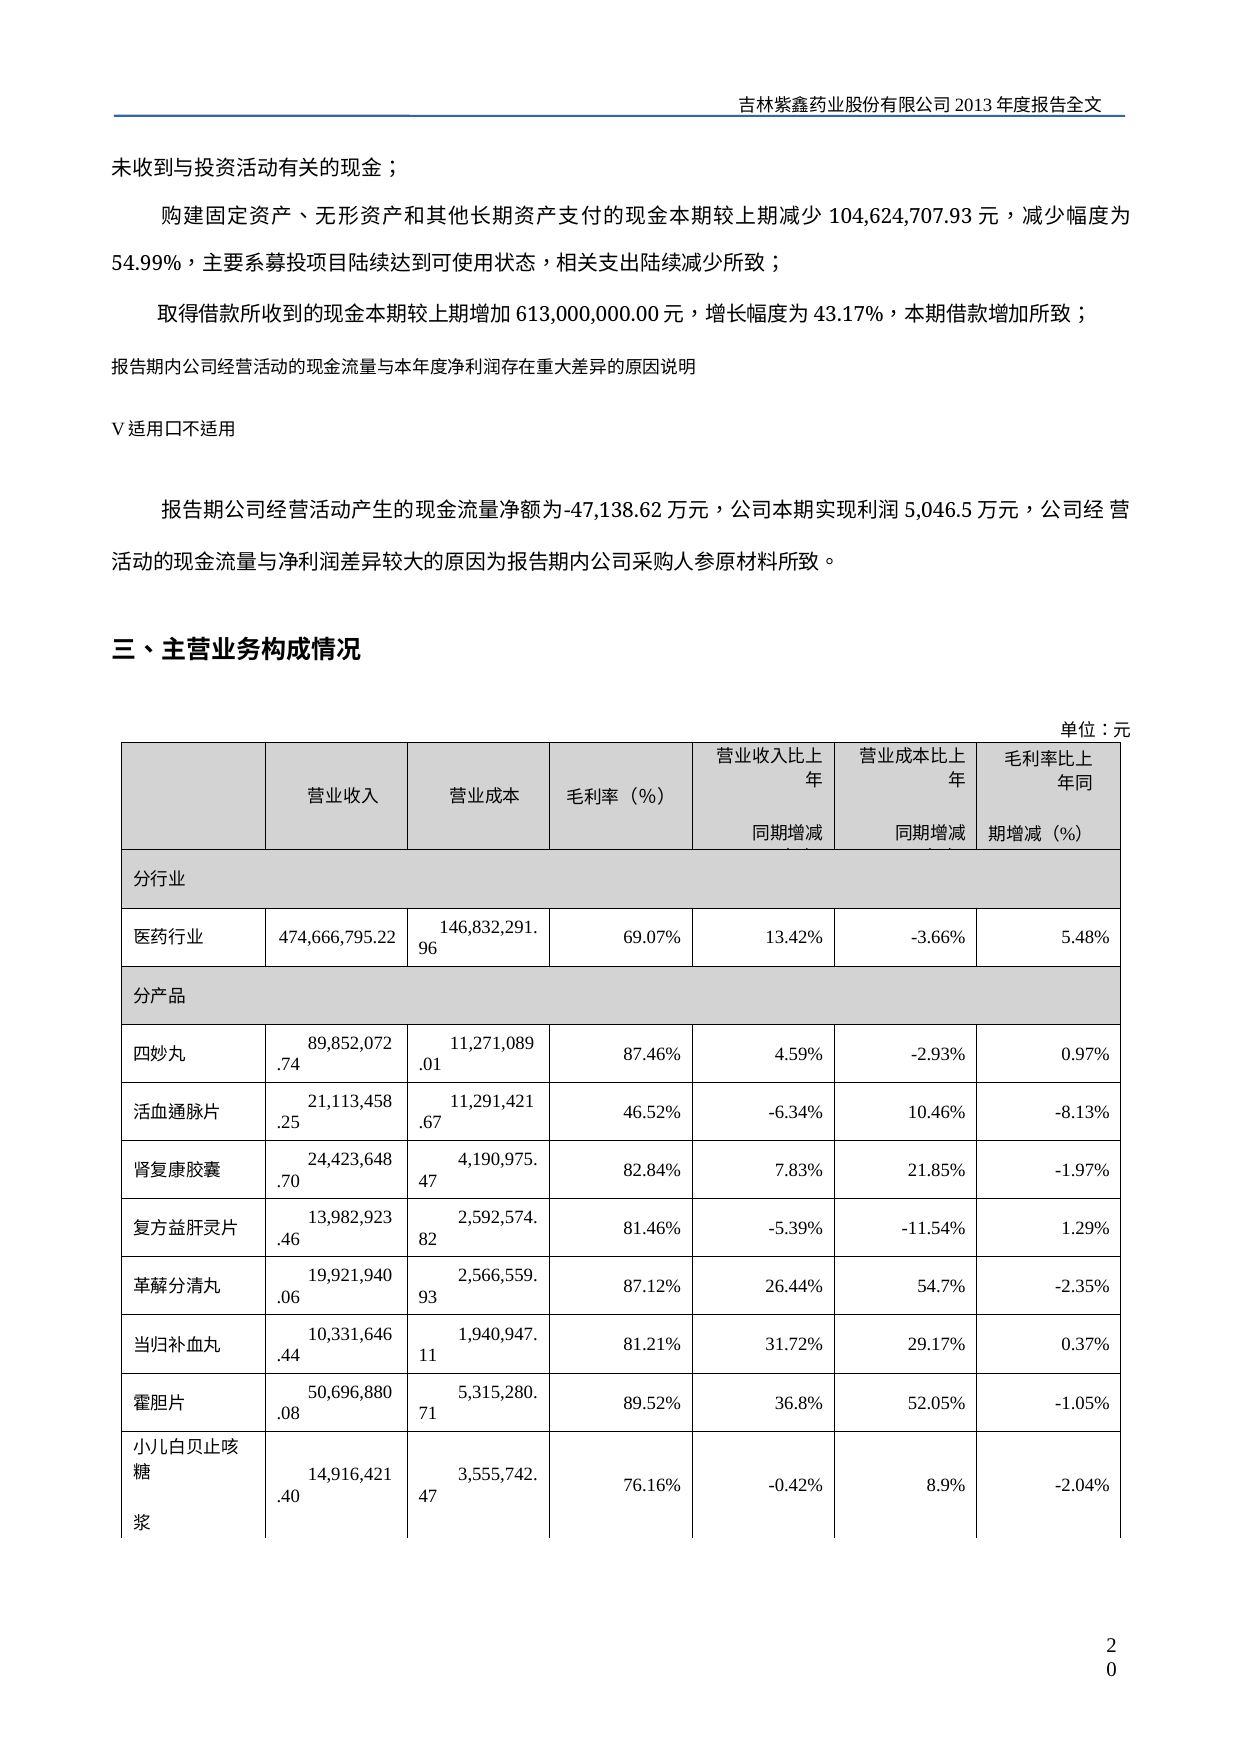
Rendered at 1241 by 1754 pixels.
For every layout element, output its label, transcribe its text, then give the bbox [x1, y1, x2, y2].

table_cell 霍胆片 [122, 1374, 265, 1431]
table_cell 54.7% [835, 1257, 976, 1314]
table_cell 76.16% [550, 1432, 692, 1538]
table_cell 10.46% [835, 1083, 976, 1140]
table_cell 5,315,280.71 [408, 1374, 549, 1431]
table_cell 分产品 [122, 967, 1120, 1024]
table_cell 4,190,975.47 [408, 1141, 549, 1198]
table_cell 24,423,648.70 [266, 1141, 407, 1198]
table_cell -2.35% [977, 1257, 1120, 1314]
table_cell 活血通脉片 [122, 1083, 265, 1140]
text 报告期公司经营活动产生的现金流量净额为-47,138.62万元，公司本期实现利润5,046.5万元，公司经 营活动的现金流量与净利润差异较大的原因为报告期内公司采购人参原材料所致。 [111, 476, 1131, 580]
text 购建固定资产、无形资产和其他长期资产支付的现金本期较上期减少104,624,707.93元，减少幅度为 54.99%，主要系募投项目陆续达到可使用状态，相关支出陆续减少所致； [111, 185, 1131, 280]
table_cell 46.52% [550, 1083, 692, 1140]
table_cell -2.93% [835, 1025, 976, 1082]
table_cell 4.59% [693, 1025, 834, 1082]
table_cell -1.97% [977, 1141, 1120, 1198]
table_cell 7.83% [693, 1141, 834, 1198]
table_header 毛利率比上年同 期增减（%） [977, 743, 1120, 849]
text 报告期内公司经营活动的现金流量与本年度净利润存在重大差异的原因说明 [111, 332, 1131, 384]
table_header 营业收入比上年 同期增减（%） [693, 743, 834, 849]
table_cell 肾复康胶囊 [122, 1141, 265, 1198]
table_cell -2.04% [977, 1432, 1120, 1538]
table_cell 8.9% [835, 1432, 976, 1538]
table_header 营业成本比上年 同期增减（%） [835, 743, 976, 849]
table_cell 14,916,421.40 [266, 1432, 407, 1538]
table_cell 四妙丸 [122, 1025, 265, 1082]
table_cell 89,852,072.74 [266, 1025, 407, 1082]
text 取得借款所收到的现金本期较上期增加613,000,000.00元，增长幅度为43.17%，本期借款增加所致； [111, 280, 1131, 332]
table_cell 89.52% [550, 1374, 692, 1431]
table_header [122, 743, 265, 849]
table_cell 146,832,291.96 [408, 909, 549, 966]
table_cell 21,113,458.25 [266, 1083, 407, 1140]
table_cell 1,940,947.11 [408, 1315, 549, 1373]
table_cell 0.97% [977, 1025, 1120, 1082]
table_cell 11,271,089.01 [408, 1025, 549, 1082]
text 单位：元 [111, 718, 1131, 742]
table_cell 26.44% [693, 1257, 834, 1314]
table_cell -1.05% [977, 1374, 1120, 1431]
table_cell -5.39% [693, 1199, 834, 1256]
table_cell 81.46% [550, 1199, 692, 1256]
table_cell 10,331,646.44 [266, 1315, 407, 1373]
table_header 营业成本 [408, 743, 549, 849]
table_cell 小儿白贝止咳糖 浆 [122, 1432, 265, 1538]
table_cell 分行业 [122, 850, 1120, 908]
table_cell 52.05% [835, 1374, 976, 1431]
table_cell -0.42% [693, 1432, 834, 1538]
table_cell 2,566,559.93 [408, 1257, 549, 1314]
table_cell -11.54% [835, 1199, 976, 1256]
table_header 毛利率（％） [550, 743, 692, 849]
table_cell 当归补血丸 [122, 1315, 265, 1373]
text V适用口不适用 [111, 415, 1131, 440]
table_cell 19,921,940.06 [266, 1257, 407, 1314]
table_cell -6.34% [693, 1083, 834, 1140]
table_cell 31.72% [693, 1315, 834, 1373]
table_cell 87.12% [550, 1257, 692, 1314]
table_cell 11,291,421.67 [408, 1083, 549, 1140]
table_cell -8.13% [977, 1083, 1120, 1140]
table_cell 29.17% [835, 1315, 976, 1373]
table_cell 5.48% [977, 909, 1120, 966]
table_cell 革薢分清丸 [122, 1257, 265, 1314]
text 三、主营业务构成情况 [111, 632, 1131, 666]
table_cell 82.84% [550, 1141, 692, 1198]
table_cell 69.07% [550, 909, 692, 966]
table_cell 50,696,880.08 [266, 1374, 407, 1431]
table_cell 36.8% [693, 1374, 834, 1431]
table_cell 474,666,795.22 [266, 909, 407, 966]
table_cell 医药行业 [122, 909, 265, 966]
table_header 营业收入 [266, 743, 407, 849]
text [111, 136, 1131, 185]
table_cell 13.42% [693, 909, 834, 966]
table_cell 81.21% [550, 1315, 692, 1373]
table_cell -3.66% [835, 909, 976, 966]
table_cell 87.46% [550, 1025, 692, 1082]
table_cell 3,555,742.47 [408, 1432, 549, 1538]
table_cell 21.85% [835, 1141, 976, 1198]
table_cell 13,982,923.46 [266, 1199, 407, 1256]
table_cell 2,592,574.82 [408, 1199, 549, 1256]
table_cell 1.29% [977, 1199, 1120, 1256]
table_cell 复方益肝灵片 [122, 1199, 265, 1256]
table_cell 0.37% [977, 1315, 1120, 1373]
